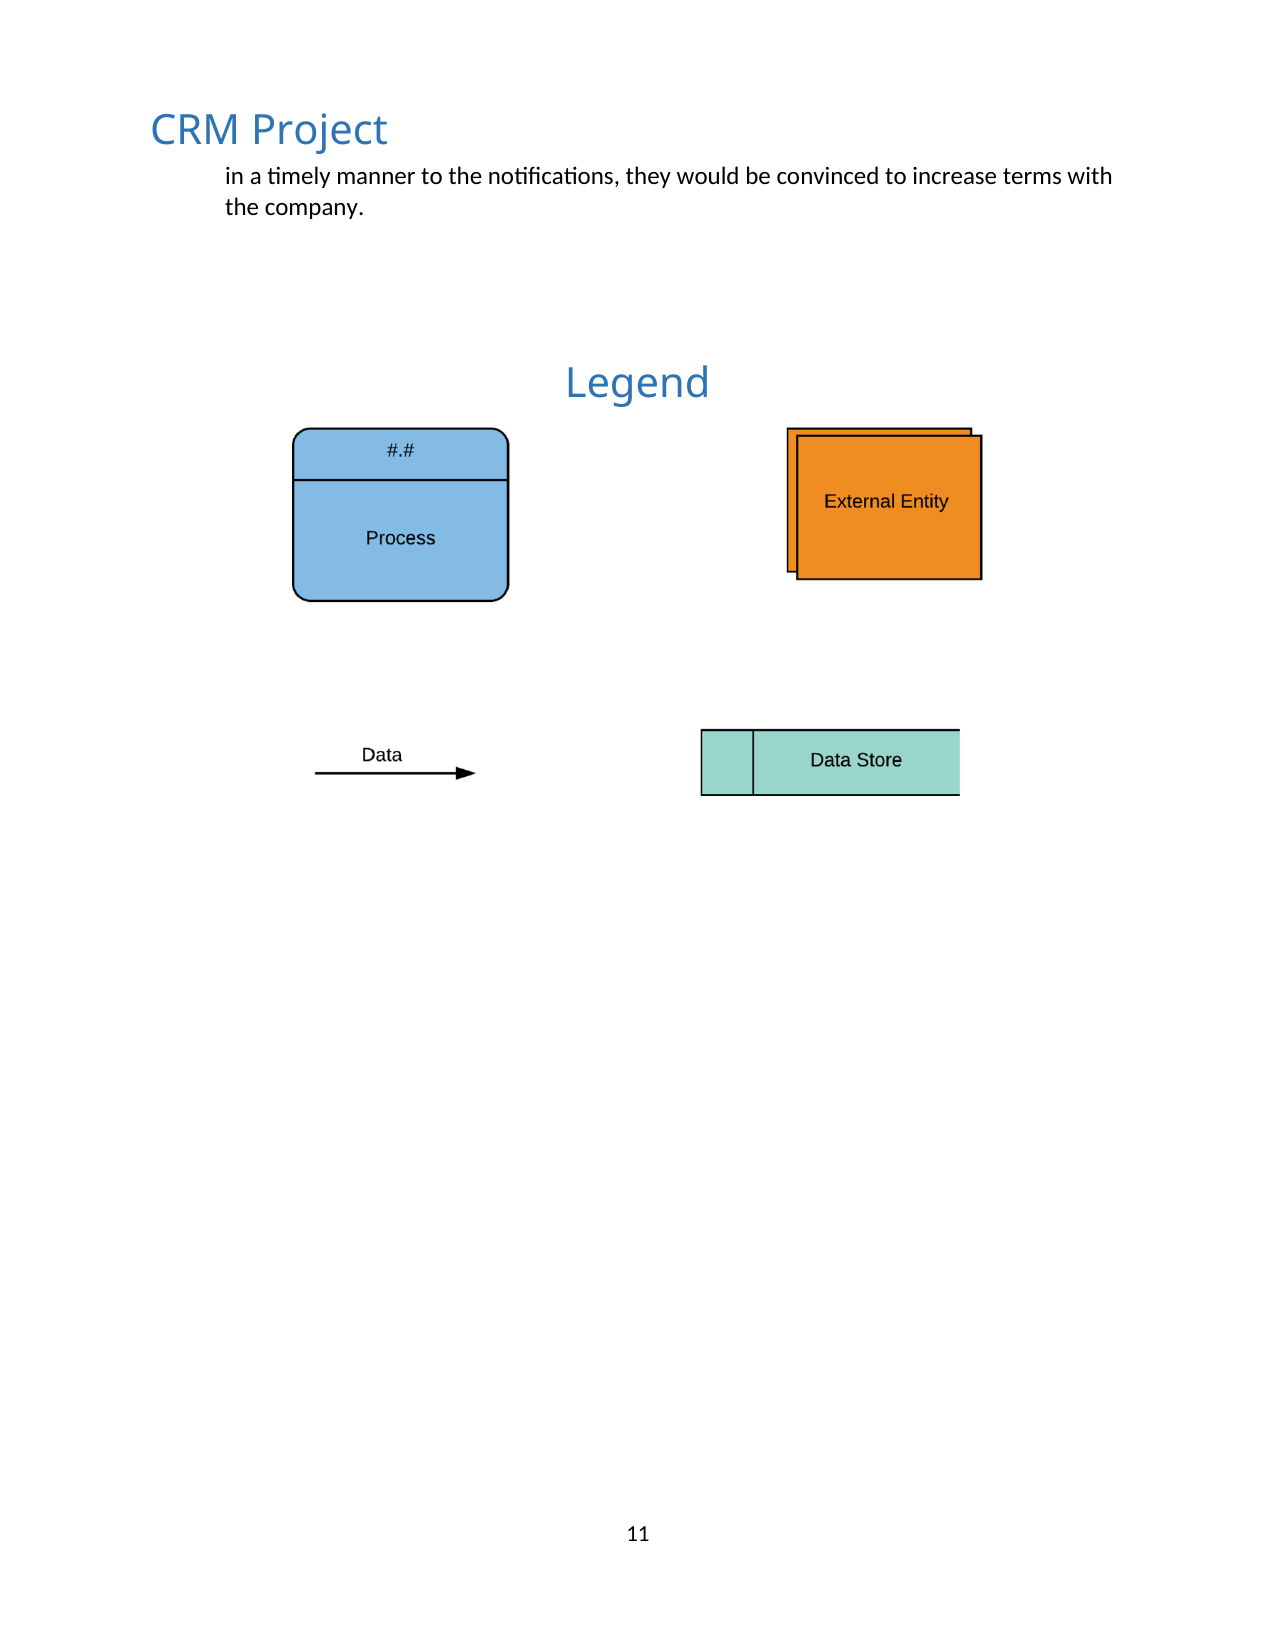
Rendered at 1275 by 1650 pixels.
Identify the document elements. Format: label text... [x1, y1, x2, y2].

subtitle Legend [150, 353, 1125, 409]
picture [267, 414, 1008, 816]
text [225, 161, 1125, 222]
